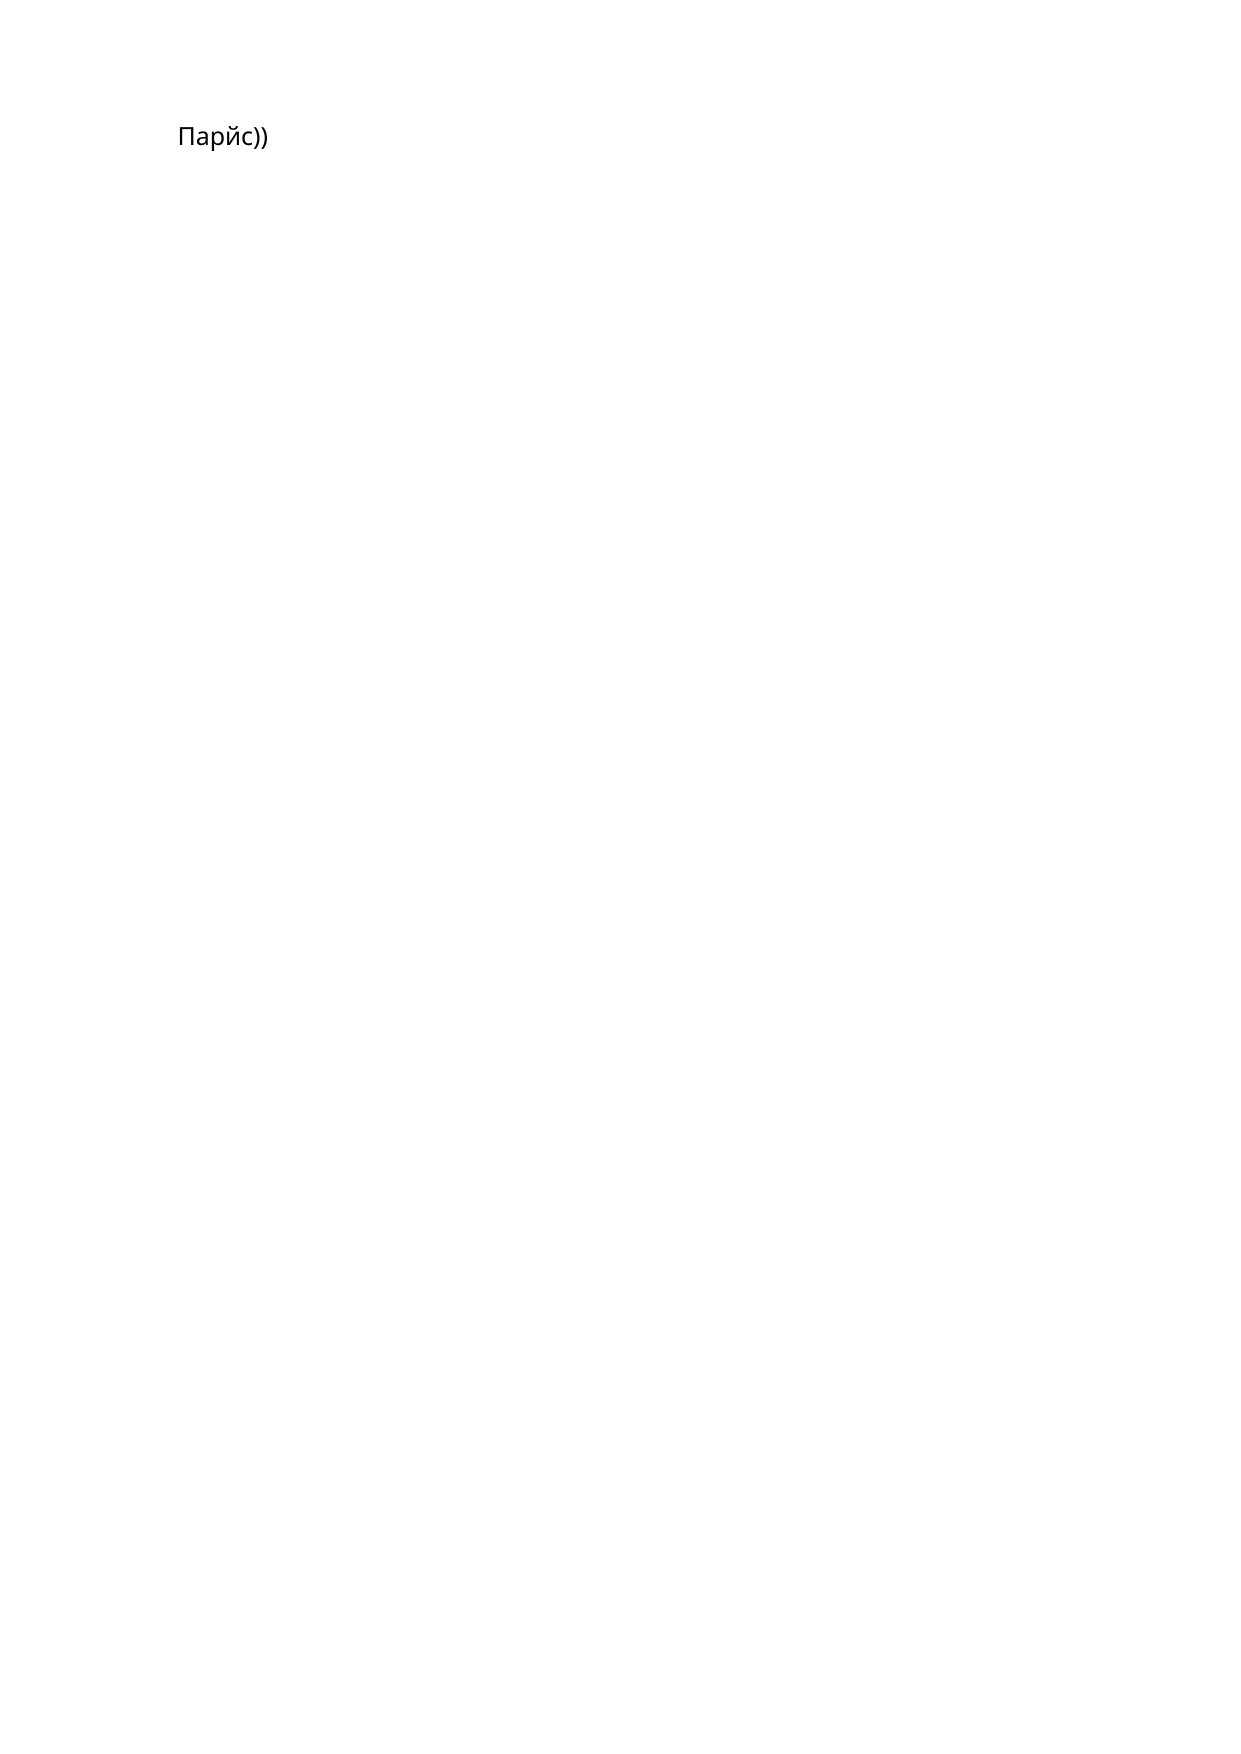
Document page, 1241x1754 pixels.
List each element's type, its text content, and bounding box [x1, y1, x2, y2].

text Парйс)) [177, 118, 1152, 152]
